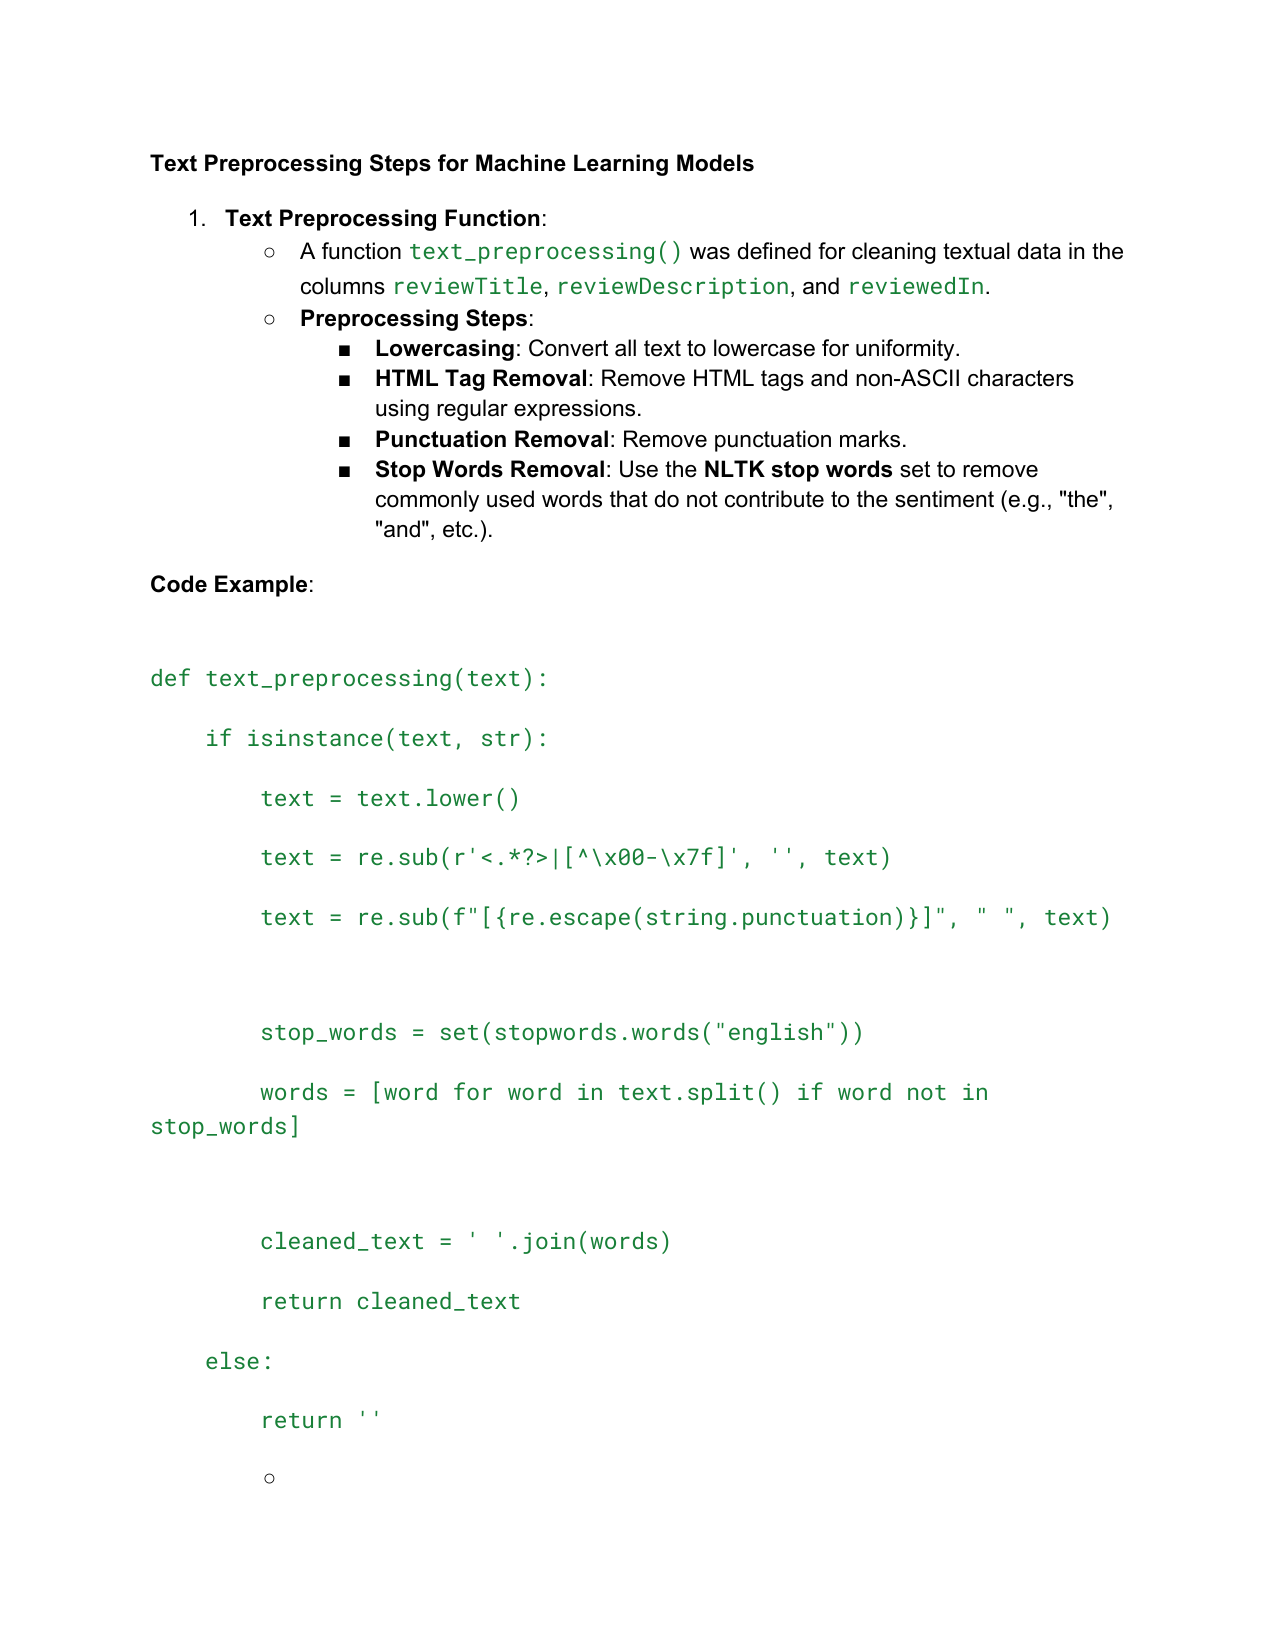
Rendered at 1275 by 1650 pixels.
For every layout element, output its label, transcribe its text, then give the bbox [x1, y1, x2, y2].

list A function text_preprocessing() was defined for cleaning textual data in the columns reviewTitle, reviewDescription, and reviewedIn. [262, 235, 1125, 300]
text text = re.sub(r'<.*?>|[^\x00-\x7f]', '', text) [150, 842, 1125, 872]
subtitle Text Preprocessing Steps for Machine Learning Models [150, 150, 1125, 176]
list Preprocessing Steps: [262, 305, 1125, 331]
text text = re.sub(f"[{re.escape(string.punctuation)}]", " ", text) [150, 901, 1125, 932]
text text = text.lower() [150, 782, 1125, 812]
text return '' [150, 1405, 1125, 1435]
text return cleaned_text [150, 1285, 1125, 1316]
list Stop Words Removal: Use the NLTK stop words set to remove commonly used words that do not contribute to the sentiment (e.g., "the", "and", etc.). [337, 456, 1125, 543]
list Text Preprocessing Function: [187, 205, 1125, 232]
list Lowercasing: Convert all text to lowercase for uniformity. [337, 335, 1125, 361]
text words = [word for word in text.split() if word not in stop_words] [150, 1076, 1125, 1141]
text stop_words = set(stopwords.words("english")) [150, 1016, 1125, 1047]
list HTML Tag Removal: Remove HTML tags and non-ASCII characters using regular expressions. [337, 365, 1125, 422]
text Code Example: def text_preprocessing(text): [150, 571, 1125, 693]
text cleaned_text = ' '.join(words) [150, 1226, 1125, 1256]
list Punctuation Removal: Remove punctuation marks. [337, 426, 1125, 452]
text if isinstance(text, str): [150, 722, 1125, 753]
text else: [150, 1345, 1125, 1375]
